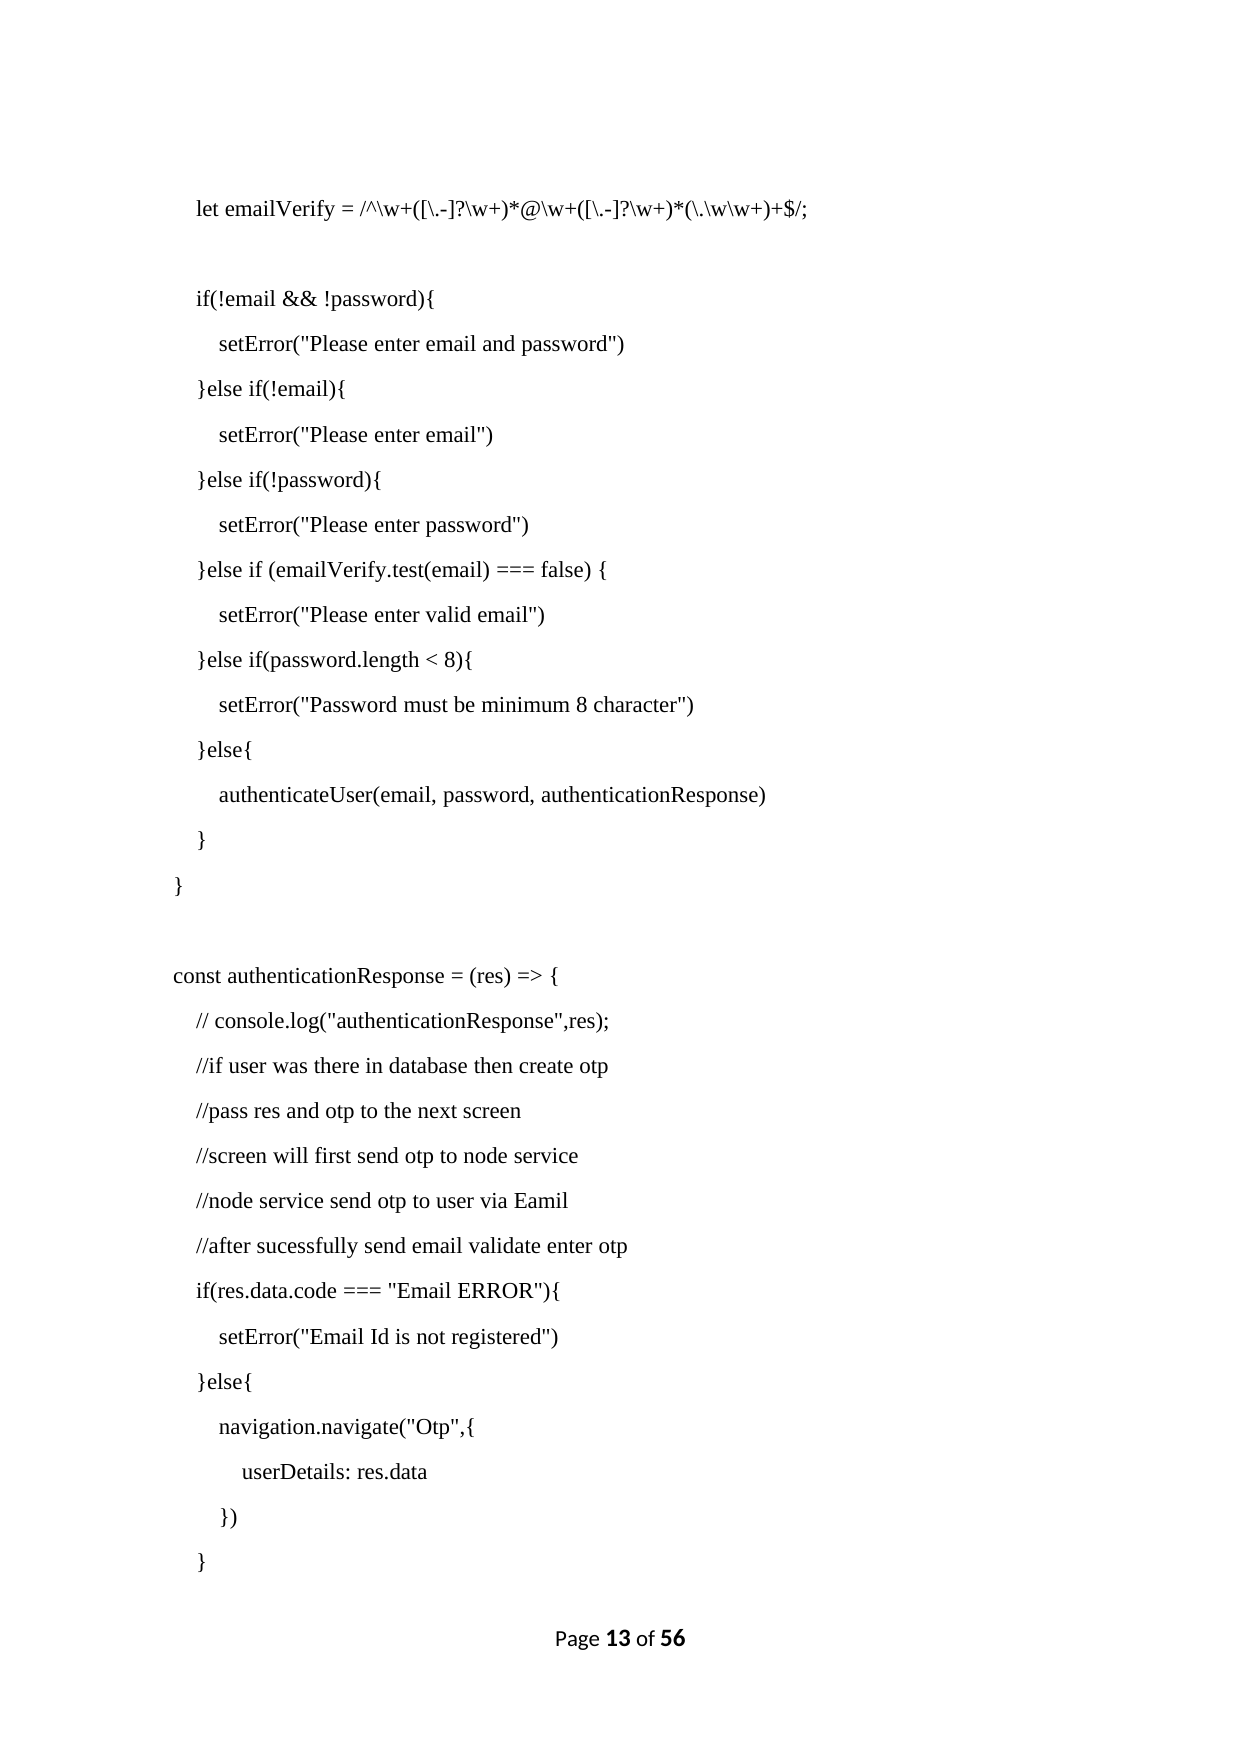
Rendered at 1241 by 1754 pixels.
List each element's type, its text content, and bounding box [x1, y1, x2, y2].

text userDetails: res.data [150, 1458, 1090, 1484]
text setError("Password must be minimum 8 character") [150, 691, 1090, 718]
text //if user was there in database then create otp [150, 1052, 1090, 1078]
text }else if(password.length < 8){ [150, 646, 1090, 672]
text //pass res and otp to the next screen [150, 1097, 1090, 1123]
text }else{ [150, 1368, 1090, 1394]
text if(res.data.code === "Email ERROR"){ [150, 1278, 1090, 1304]
text setError("Email Id is not registered") [150, 1323, 1090, 1349]
text //node service send otp to user via Eamil [150, 1187, 1090, 1214]
text navigation.navigate("Otp",{ [150, 1413, 1090, 1439]
text let emailVerify = /^\w+([\.-]?\w+)*@\w+([\.-]?\w+)*(\.\w\w+)+$/; [150, 195, 1090, 221]
text setError("Please enter password") [150, 511, 1090, 537]
text // console.log("authenticationResponse",res); [150, 1007, 1090, 1033]
text authenticateUser(email, password, authenticationResponse) [150, 781, 1090, 808]
text }else if(!email){ [150, 376, 1090, 402]
text }else if(!password){ [150, 466, 1090, 492]
text } [150, 1548, 1090, 1574]
text setError("Please enter valid email") [150, 601, 1090, 627]
text //after sucessfully send email validate enter otp [150, 1232, 1090, 1259]
text }) [150, 1503, 1090, 1529]
text if(!email && !password){ [150, 285, 1090, 312]
text }else{ [150, 736, 1090, 763]
text //screen will first send otp to node service [150, 1142, 1090, 1169]
text setError("Please enter email and password") [150, 330, 1090, 357]
text const authenticationResponse = (res) => { [150, 962, 1090, 988]
text }else if (emailVerify.test(email) === false) { [150, 556, 1090, 582]
text setError("Please enter email") [150, 421, 1090, 447]
text } [150, 827, 1090, 853]
text } [150, 872, 1090, 898]
